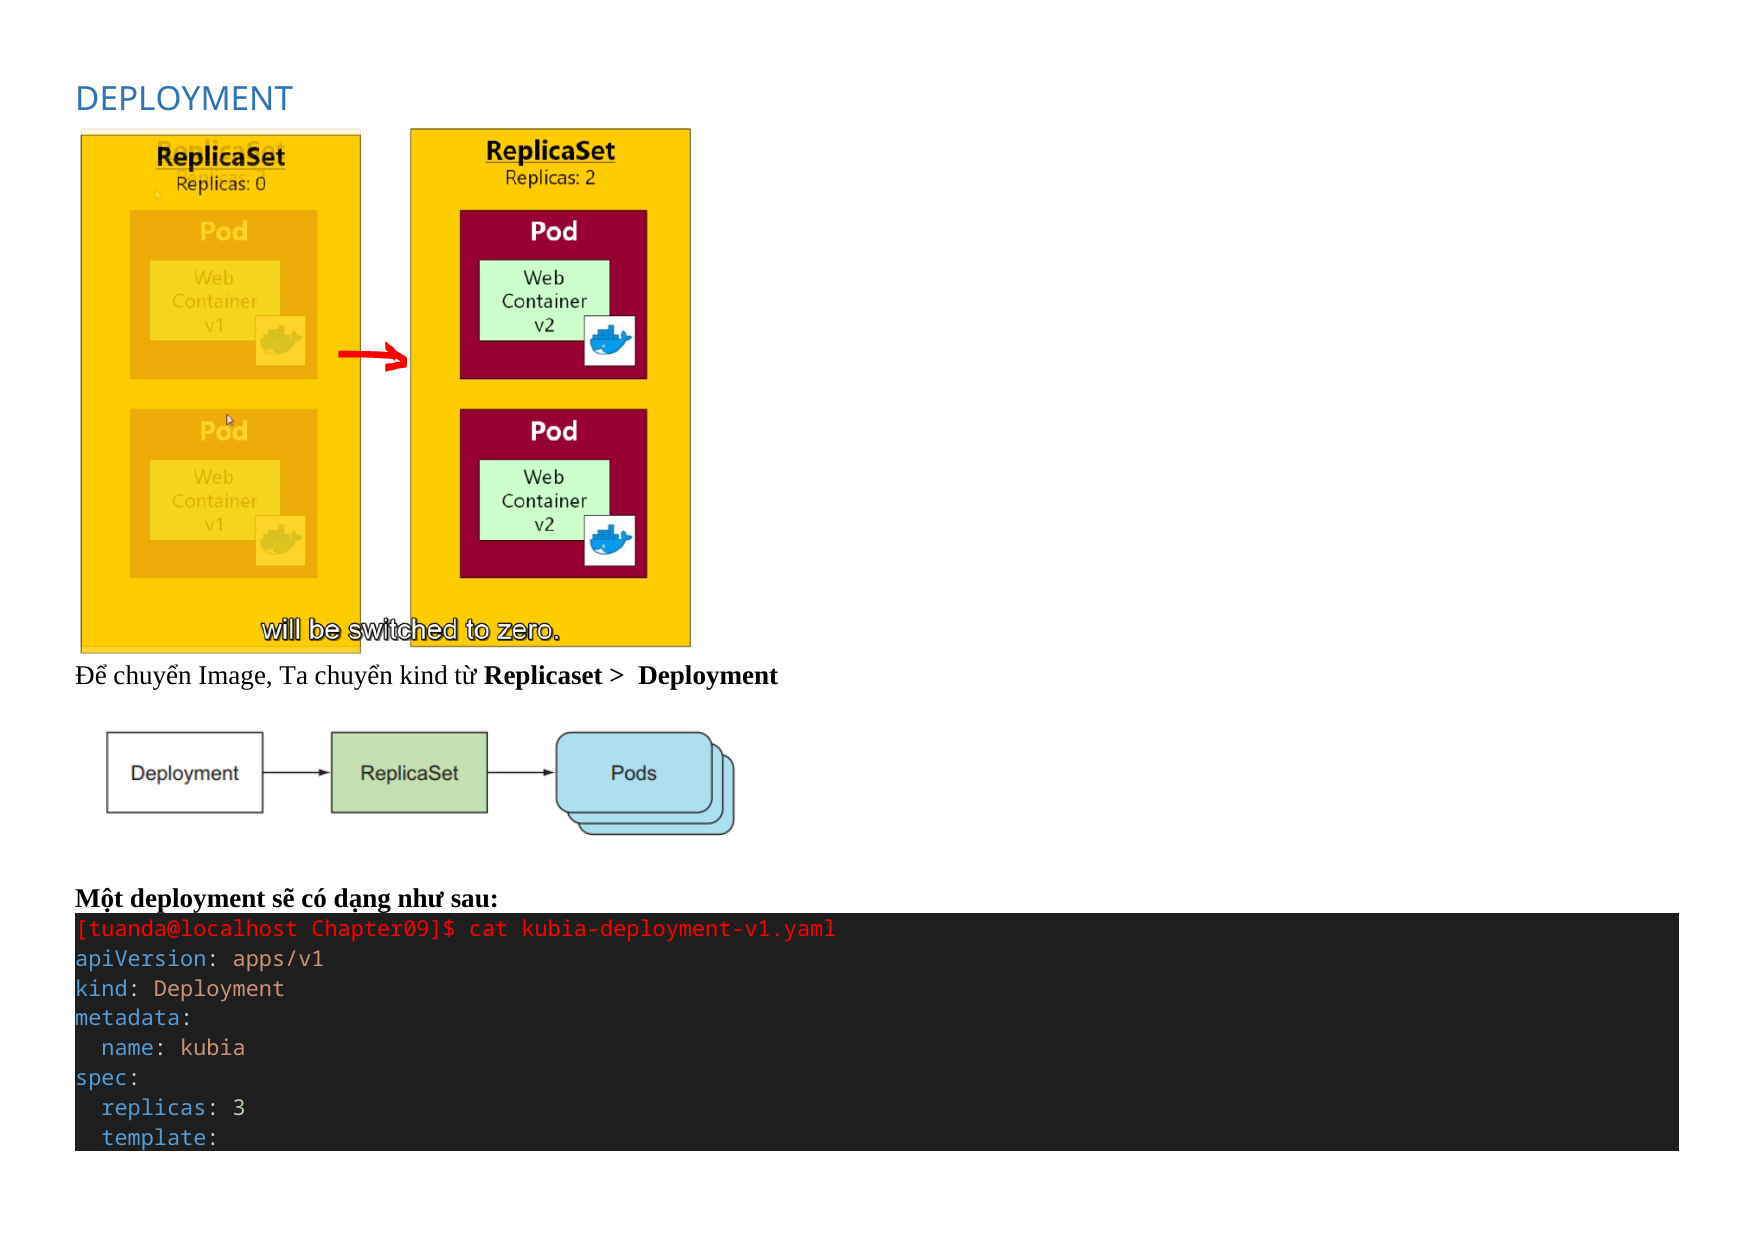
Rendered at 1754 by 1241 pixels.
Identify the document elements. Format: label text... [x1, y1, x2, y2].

picture [75, 696, 749, 876]
text [tuanda@localhost Chapter09]$ cat kubia-deployment-v1.yaml [75, 913, 1679, 943]
picture [75, 126, 696, 654]
text apiVersion: apps/v1 [75, 943, 1679, 973]
text Một deployment sẽ có dạng như sau: [75, 882, 1679, 913]
text kind: Deployment [75, 973, 1679, 1002]
text replicas: 3 [75, 1092, 1679, 1122]
text Để chuyển Image, Ta chuyển kind từ Replicaset > Deployment [75, 659, 1679, 691]
text metadata: [75, 1002, 1679, 1032]
subtitle DEPLOYMENT [75, 75, 1679, 120]
text template: [75, 1122, 1679, 1151]
text name: kubia [75, 1032, 1679, 1062]
text spec: [75, 1062, 1679, 1092]
